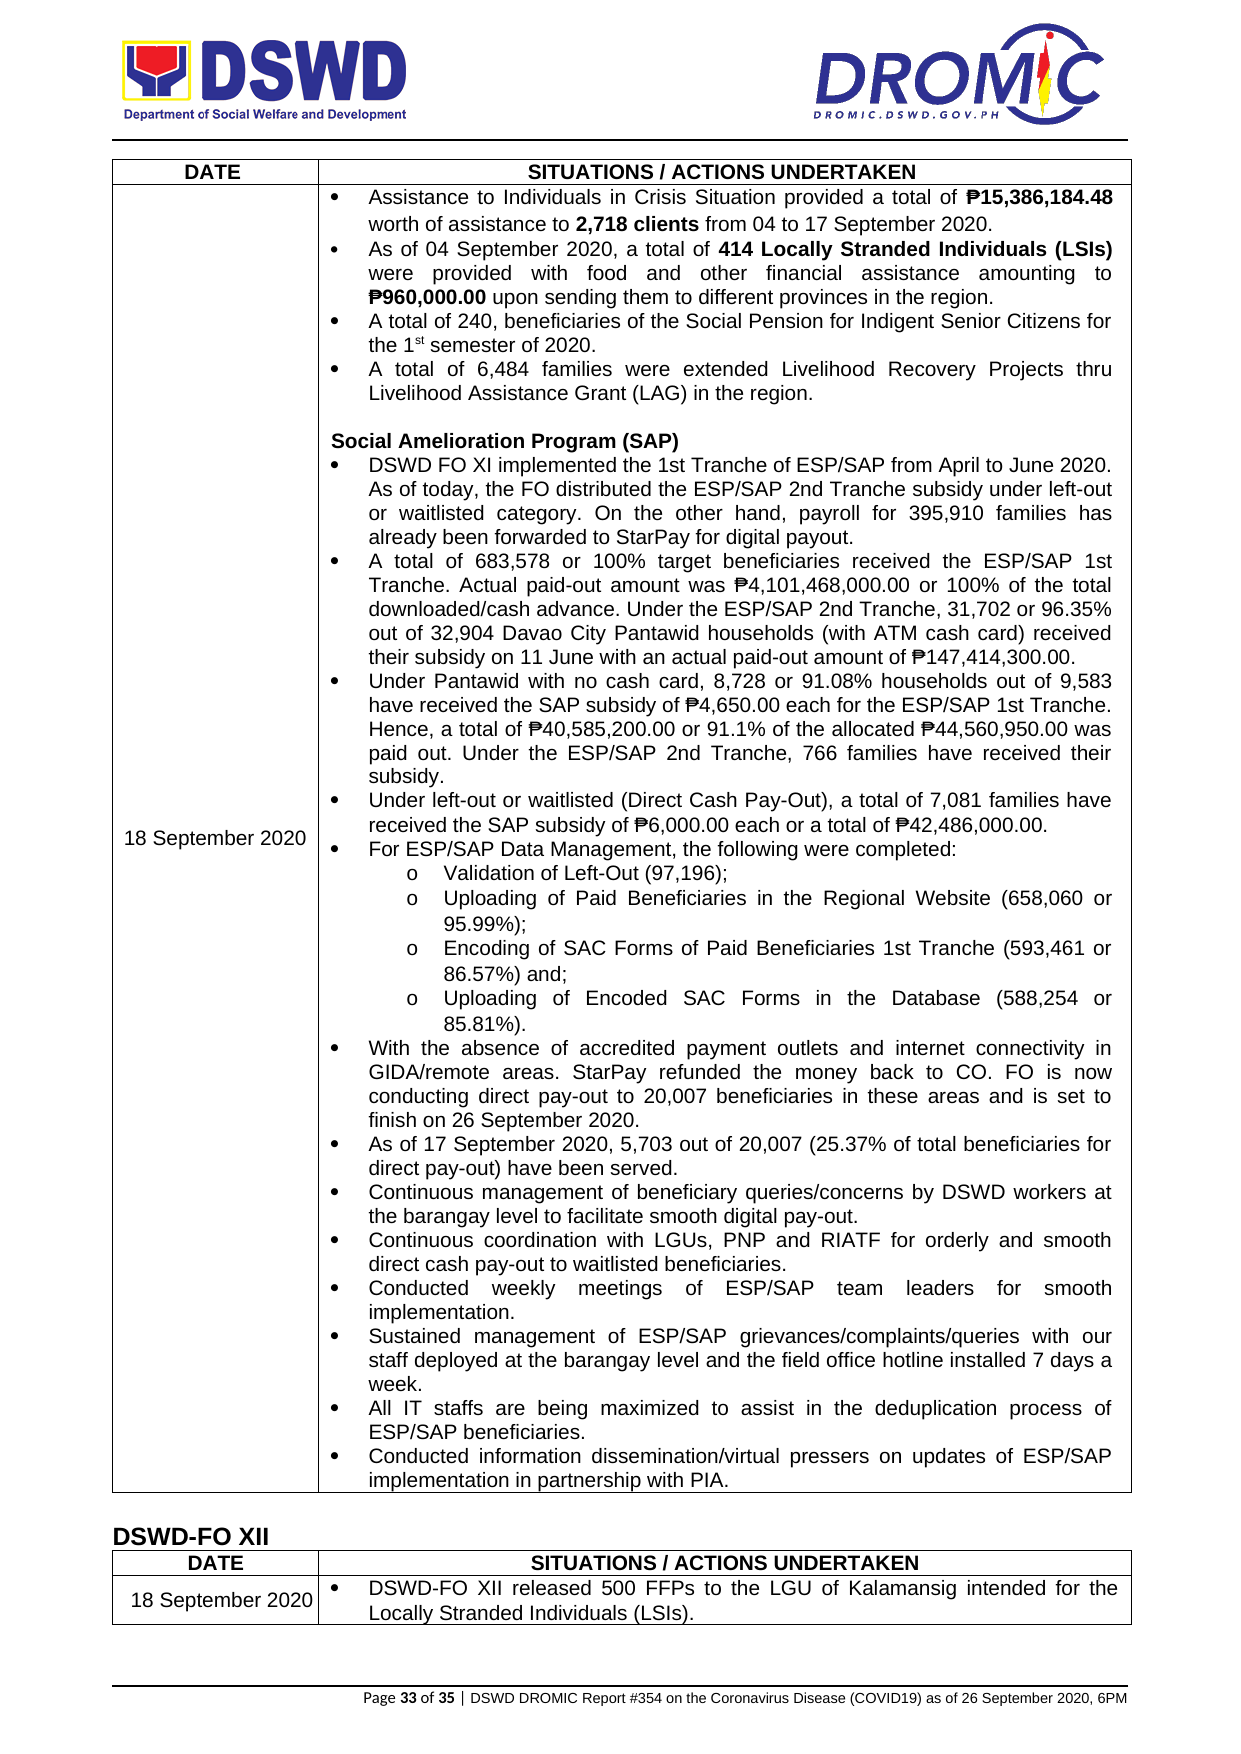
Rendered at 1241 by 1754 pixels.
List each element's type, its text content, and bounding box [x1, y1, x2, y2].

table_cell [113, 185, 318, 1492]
picture [112, 37, 416, 125]
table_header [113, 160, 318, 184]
picture [781, 23, 1133, 125]
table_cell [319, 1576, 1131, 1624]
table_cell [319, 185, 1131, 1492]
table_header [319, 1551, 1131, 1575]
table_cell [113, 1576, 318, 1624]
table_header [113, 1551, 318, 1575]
text DSWD-FO XII [112, 1521, 1128, 1550]
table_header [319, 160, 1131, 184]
